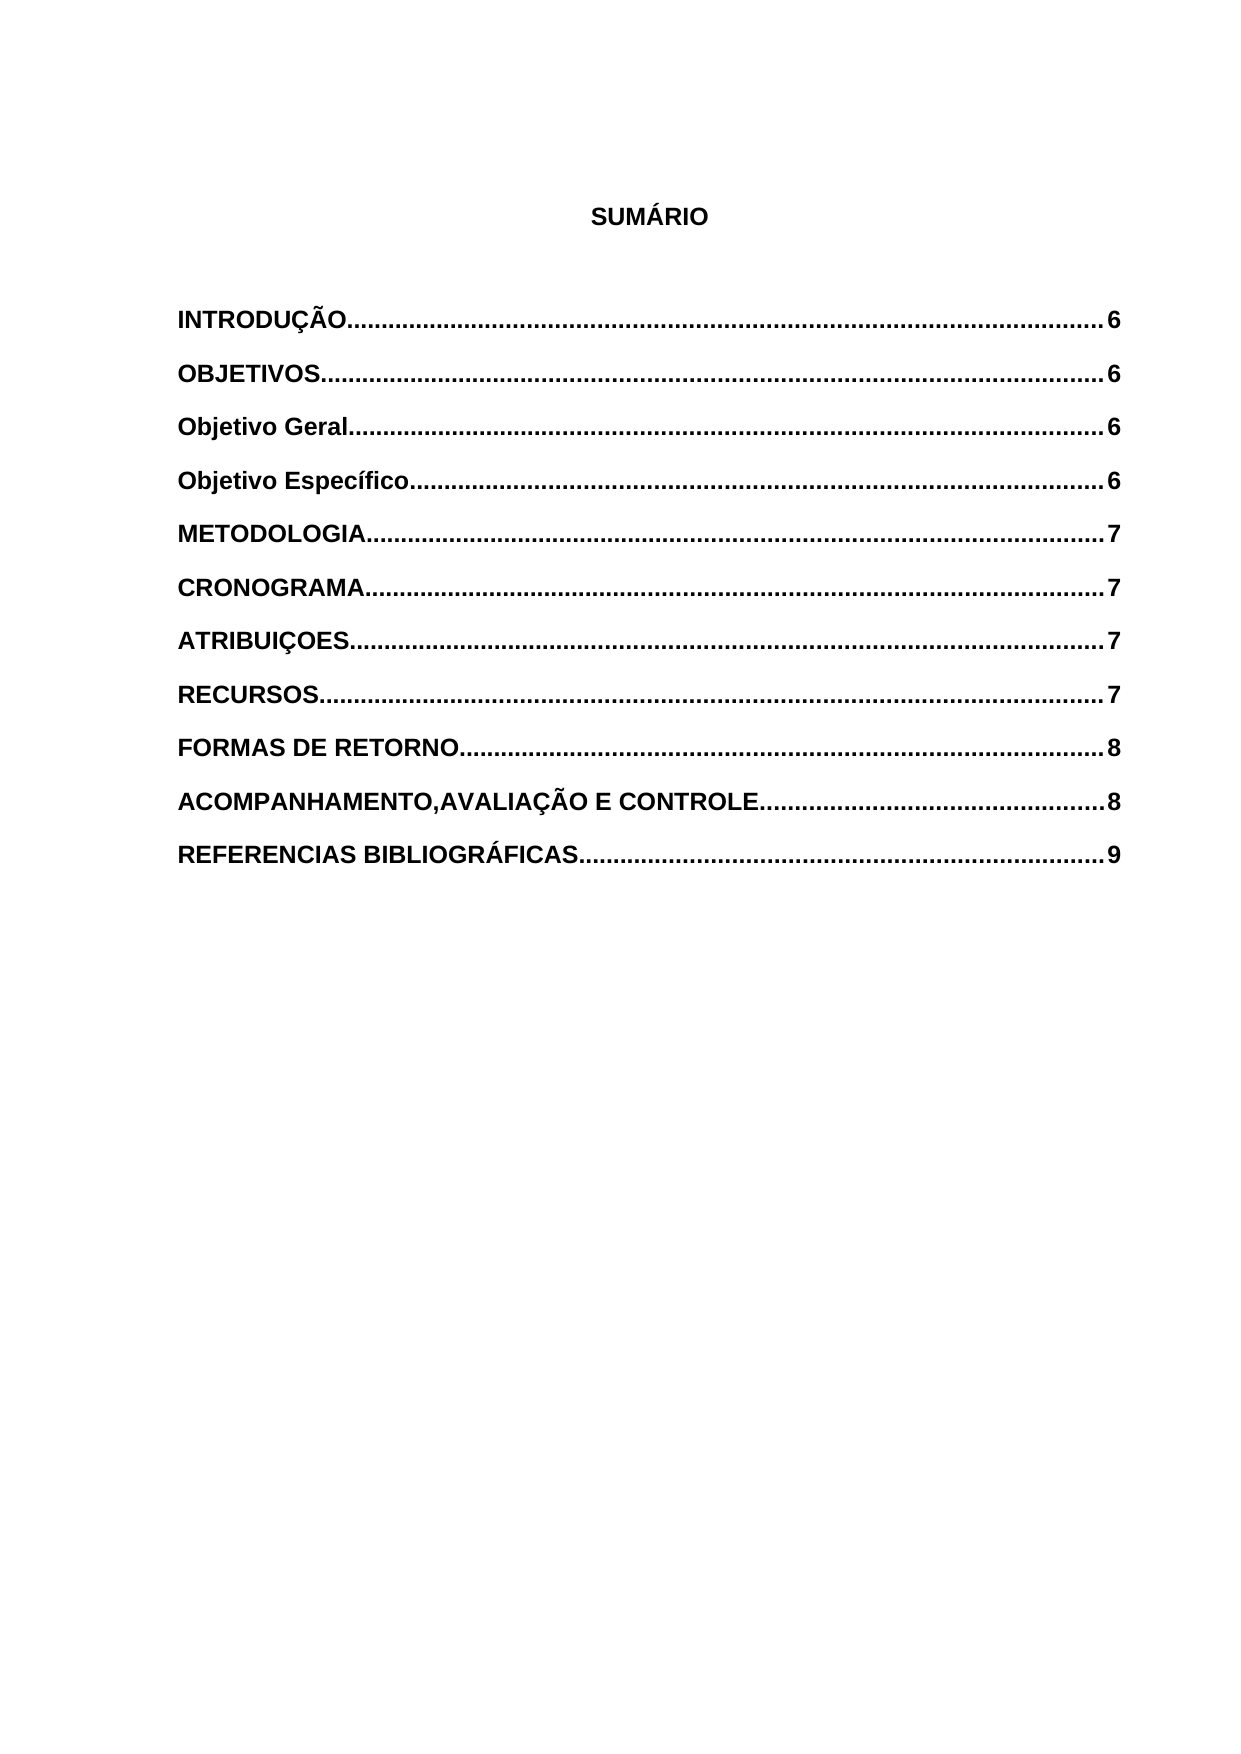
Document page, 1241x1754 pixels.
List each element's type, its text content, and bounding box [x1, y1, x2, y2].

subtitle Sumário [177, 202, 1122, 231]
